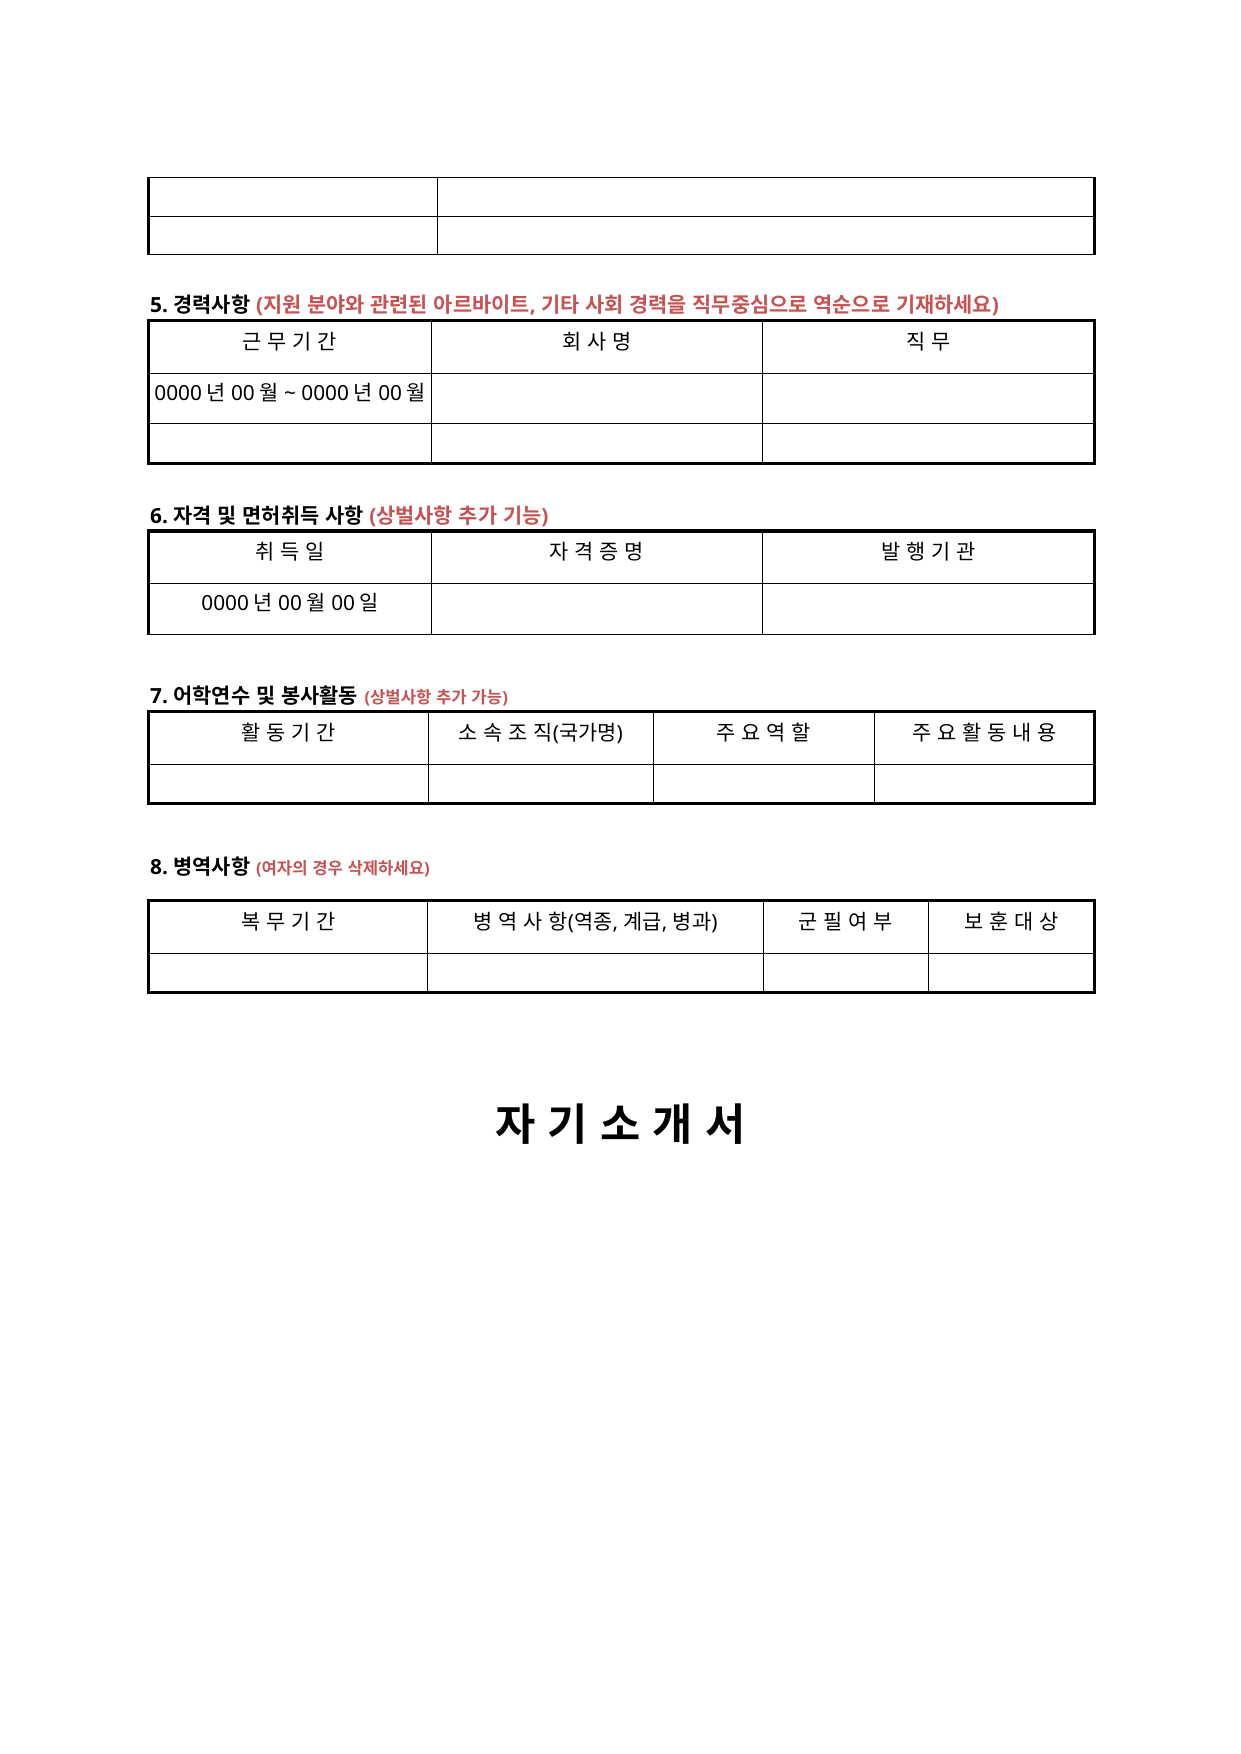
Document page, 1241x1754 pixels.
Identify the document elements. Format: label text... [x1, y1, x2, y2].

table_header 근 무 기 간 [150, 322, 431, 372]
table_cell 0000년 00월 00일 [150, 584, 431, 634]
table_cell 0000년 00월 ~ 0000년 00월 [150, 374, 431, 423]
table_cell [875, 765, 1093, 802]
table_cell [763, 374, 1093, 423]
table_header 직 무 [763, 322, 1093, 372]
table_cell [150, 954, 427, 991]
table_header 복 무 기 간 [150, 902, 427, 952]
table_header 취 득 일 [150, 533, 431, 583]
table_cell [654, 765, 874, 802]
text 7. 어학연수 및 봉사활동 (상벌사항 추가 가능) [150, 679, 1090, 710]
table_cell [432, 374, 762, 423]
table_cell [428, 954, 763, 991]
table_cell [432, 424, 762, 462]
table_cell [150, 217, 437, 254]
table_cell [438, 178, 1093, 216]
table_header 병 역 사 항(역종, 계급, 병과) [428, 902, 763, 952]
table_header 보 훈 대 상 [929, 902, 1093, 952]
table_cell [432, 584, 762, 634]
table_cell [929, 954, 1093, 991]
text 자 기 소 개 서 [150, 1089, 1090, 1153]
table_cell [438, 217, 1093, 254]
table_cell [150, 178, 437, 216]
table_cell [763, 424, 1093, 462]
table_header 주 요 역 할 [654, 713, 874, 763]
table_cell [150, 424, 431, 462]
text 8. 병역사항 (여자의 경우 삭제하세요) [150, 850, 1090, 881]
table_header 활 동 기 간 [150, 713, 428, 763]
table_header 자 격 증 명 [432, 533, 762, 583]
table_header 회 사 명 [432, 322, 762, 372]
table_header 소 속 조 직(국가명) [429, 713, 653, 763]
table_header 발 행 기 관 [763, 533, 1093, 583]
text 6. 자격 및 면허취득 사항 (상벌사항 추가 기능) [150, 499, 1090, 529]
table_cell [763, 584, 1093, 634]
table_cell [150, 765, 428, 802]
table_cell [429, 765, 653, 802]
table_cell [764, 954, 928, 991]
table_header 군 필 여 부 [764, 902, 928, 952]
table_header 주 요 활 동 내 용 [875, 713, 1093, 763]
text 5. 경력사항 (지원 분야와 관련된 아르바이트, 기타 사회 경력을 직무중심으로 역순으로 기재하세요) [150, 289, 1090, 319]
